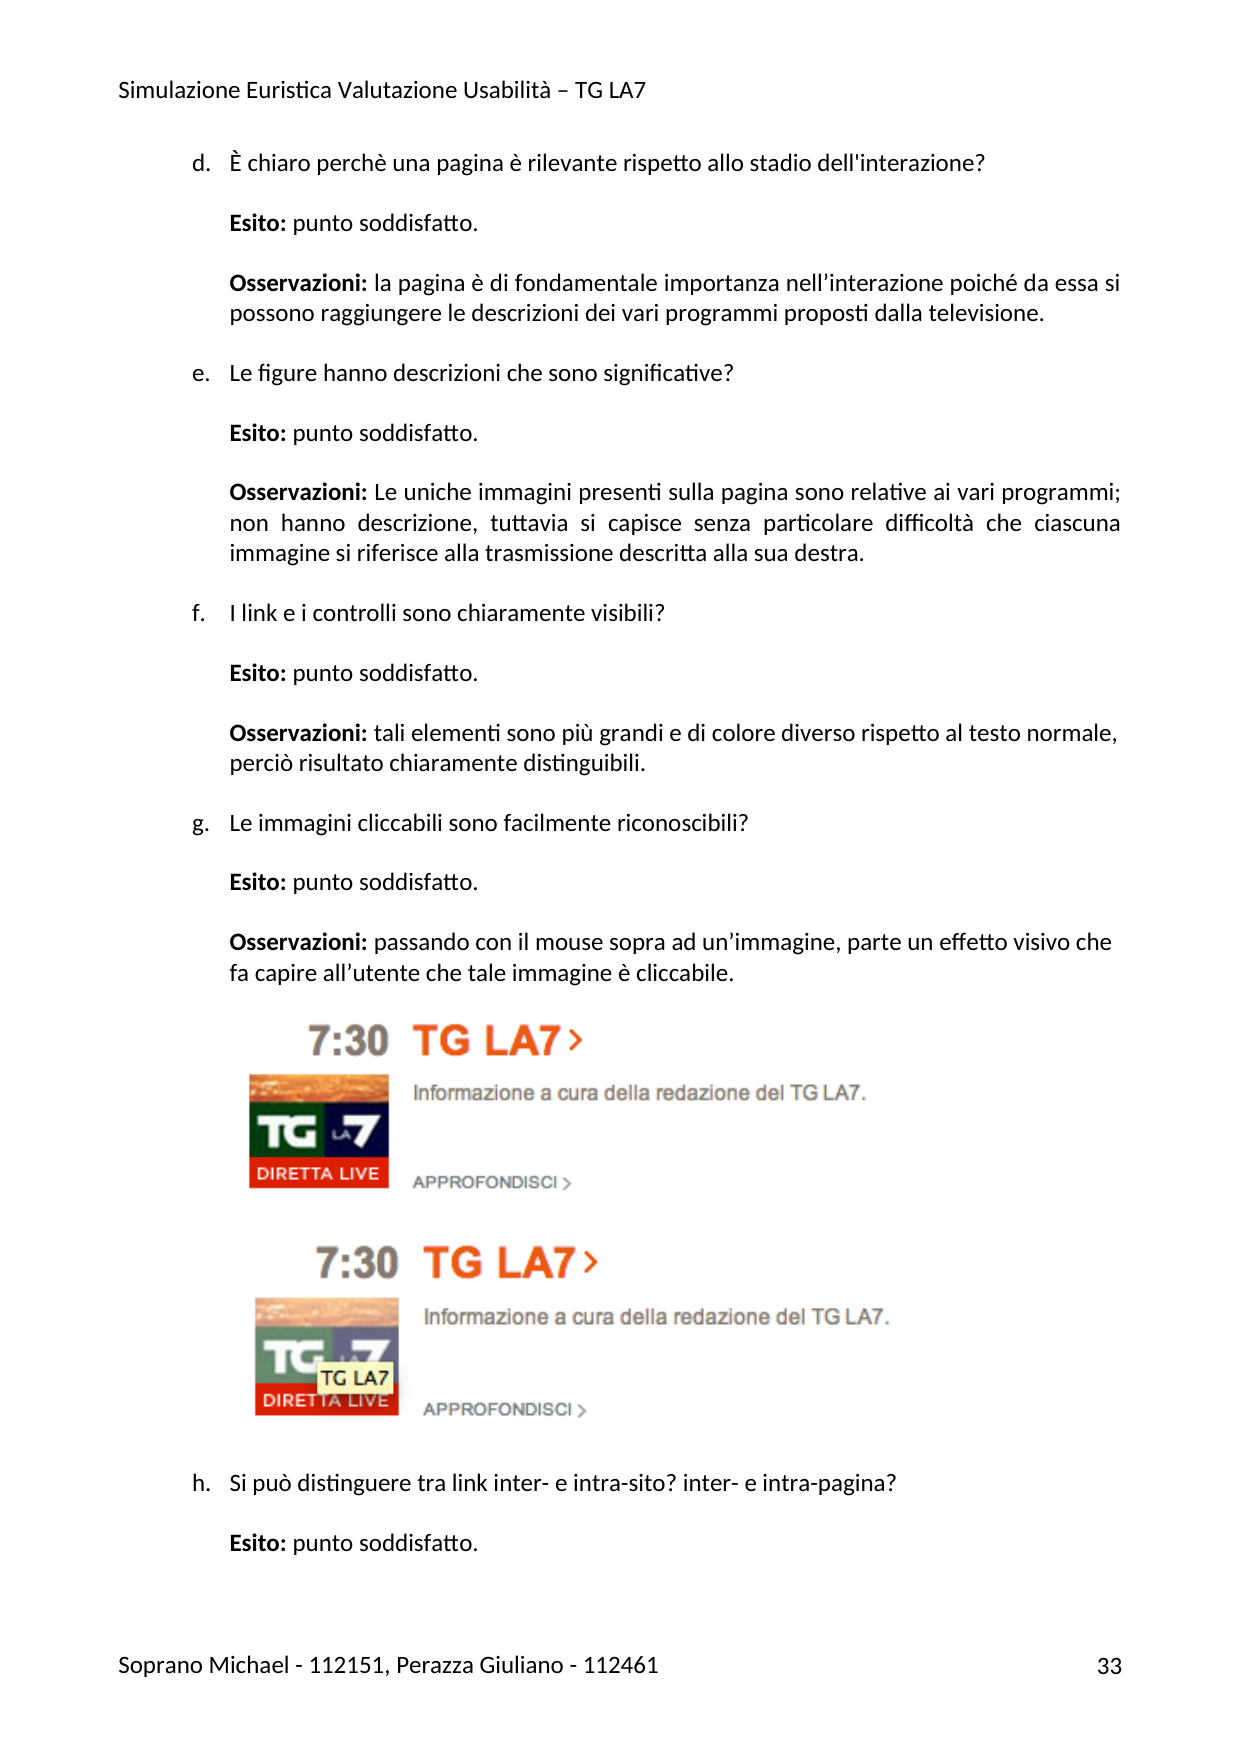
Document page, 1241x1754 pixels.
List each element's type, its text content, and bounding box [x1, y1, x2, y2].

text Esito: punto soddisfatto. [229, 657, 1122, 687]
list Le figure hanno descrizioni che sono significative? [192, 357, 1122, 388]
text Osservazioni: passando con il mouse sopra ad un’immagine, parte un effetto visivo che fa capire all’utente che tale immagine è cliccabile. [229, 926, 1122, 987]
picture [229, 1016, 887, 1204]
text Esito: punto soddisfatto. [229, 1527, 1122, 1558]
text Esito: punto soddisfatto. [229, 867, 1122, 897]
list I link e i controlli sono chiaramente visibili? [192, 597, 1122, 628]
picture [229, 1233, 943, 1439]
list Le immagini cliccabili sono facilmente riconoscibili? [192, 807, 1122, 837]
list È chiaro perchè una pagina è rilevante rispetto allo stadio dell'interazione? [192, 148, 1122, 178]
list Si può distinguere tra link inter- e intra-sito? inter- e intra-pagina? [192, 1467, 1122, 1498]
text Esito: punto soddisfatto. [229, 207, 1122, 238]
text Esito: punto soddisfatto. [229, 417, 1122, 447]
text Osservazioni: la pagina è di fondamentale importanza nell’interazione poiché da essa si possono raggiungere le descrizioni dei vari programmi proposti dalla televisione. [229, 267, 1122, 328]
text Osservazioni: tali elementi sono più grandi e di colore diverso rispetto al testo normale, perciò risultato chiaramente distinguibili. [229, 717, 1122, 778]
text Osservazioni: Le uniche immagini presenti sulla pagina sono relative ai vari programmi; non hanno descrizione, tuttavia si capisce senza particolare difficoltà che ciascuna immagine si riferisce alla trasmissione descritta alla sua destra. [229, 477, 1122, 568]
